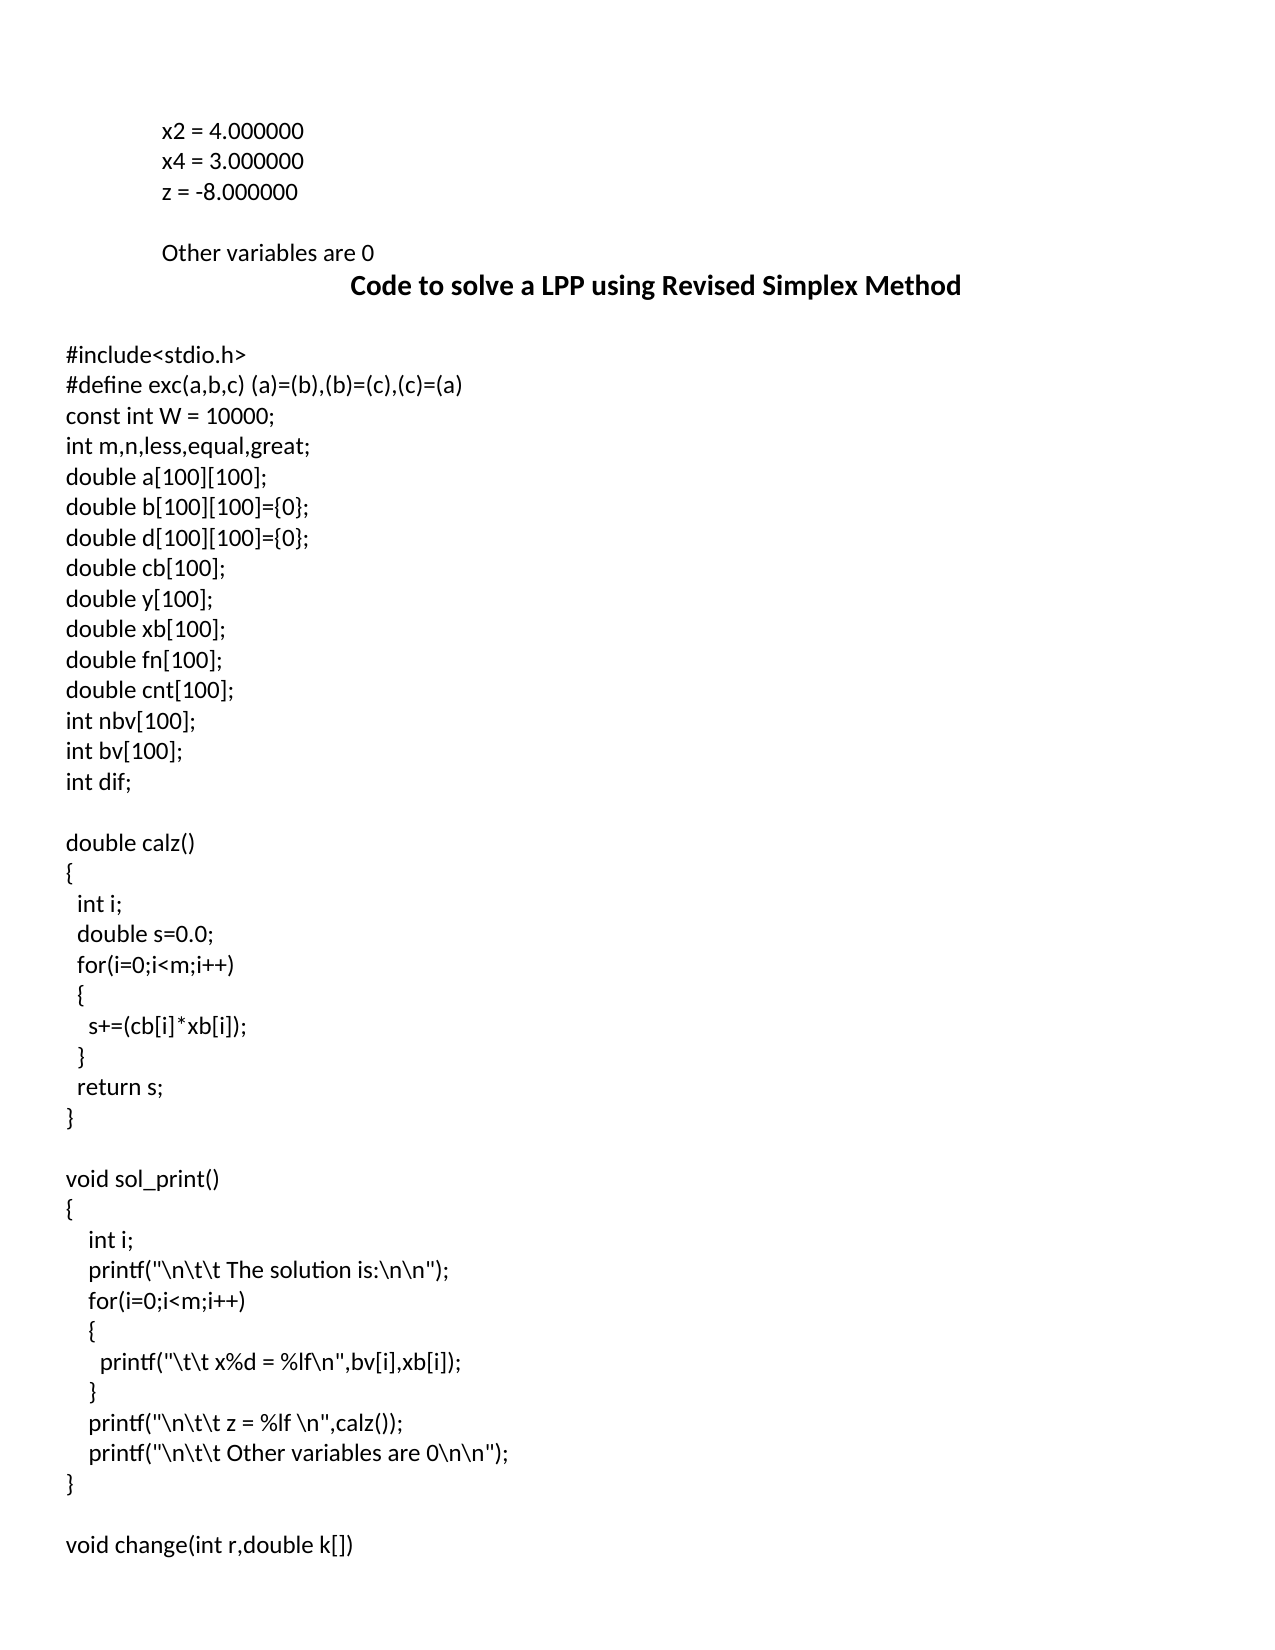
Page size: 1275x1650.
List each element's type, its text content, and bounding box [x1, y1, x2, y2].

text x2 = 4.000000 [66, 115, 1247, 145]
text double y[100]; [66, 583, 1247, 613]
text double d[100][100]={0}; [66, 522, 1247, 552]
text int m,n,less,equal,great; [66, 430, 1247, 461]
text int i; [66, 1224, 1247, 1254]
text double a[100][100]; [66, 461, 1247, 491]
text { [66, 980, 1247, 1010]
text int i; [66, 888, 1247, 919]
text int nbv[100]; [66, 705, 1247, 736]
text double cb[100]; [66, 552, 1247, 583]
text } [66, 1376, 1247, 1407]
text { [66, 1315, 1247, 1346]
text return s; [66, 1071, 1247, 1102]
text void sol_print() [66, 1163, 1247, 1193]
text z = -8.000000 [66, 176, 1247, 206]
text printf("\t\t x%d = %lf\n",bv[i],xb[i]); [66, 1346, 1247, 1376]
text #include<stdio.h> [66, 339, 1247, 369]
text { [66, 1193, 1247, 1224]
text #define exc(a,b,c) (a)=(b),(b)=(c),(c)=(a) [66, 369, 1247, 400]
text int dif; [66, 766, 1247, 797]
text double xb[100]; [66, 613, 1247, 644]
text } [66, 1468, 1247, 1498]
text double b[100][100]={0}; [66, 491, 1247, 522]
text double cnt[100]; [66, 674, 1247, 705]
text printf("\n\t\t z = %lf \n",calz()); [66, 1407, 1247, 1437]
text for(i=0;i<m;i++) [66, 1285, 1247, 1315]
text int bv[100]; [66, 736, 1247, 766]
text x4 = 3.000000 [66, 145, 1247, 176]
text void change(int r,double k[]) [66, 1529, 1247, 1559]
text s+=(cb[i]*xb[i]); [66, 1010, 1247, 1041]
text printf("\n\t\t The solution is:\n\n"); [66, 1254, 1247, 1285]
text } [66, 1102, 1247, 1132]
text double calz() [66, 827, 1247, 858]
text double s=0.0; [66, 919, 1247, 949]
text Other variables are 0 [66, 237, 1247, 267]
text } [66, 1041, 1247, 1071]
text { [66, 858, 1247, 888]
text printf("\n\t\t Other variables are 0\n\n"); [66, 1437, 1247, 1468]
text Code to solve a LPP using Revised Simplex Method [66, 267, 1247, 303]
text for(i=0;i<m;i++) [66, 949, 1247, 980]
text const int W = 10000; [66, 400, 1247, 430]
text double fn[100]; [66, 644, 1247, 674]
